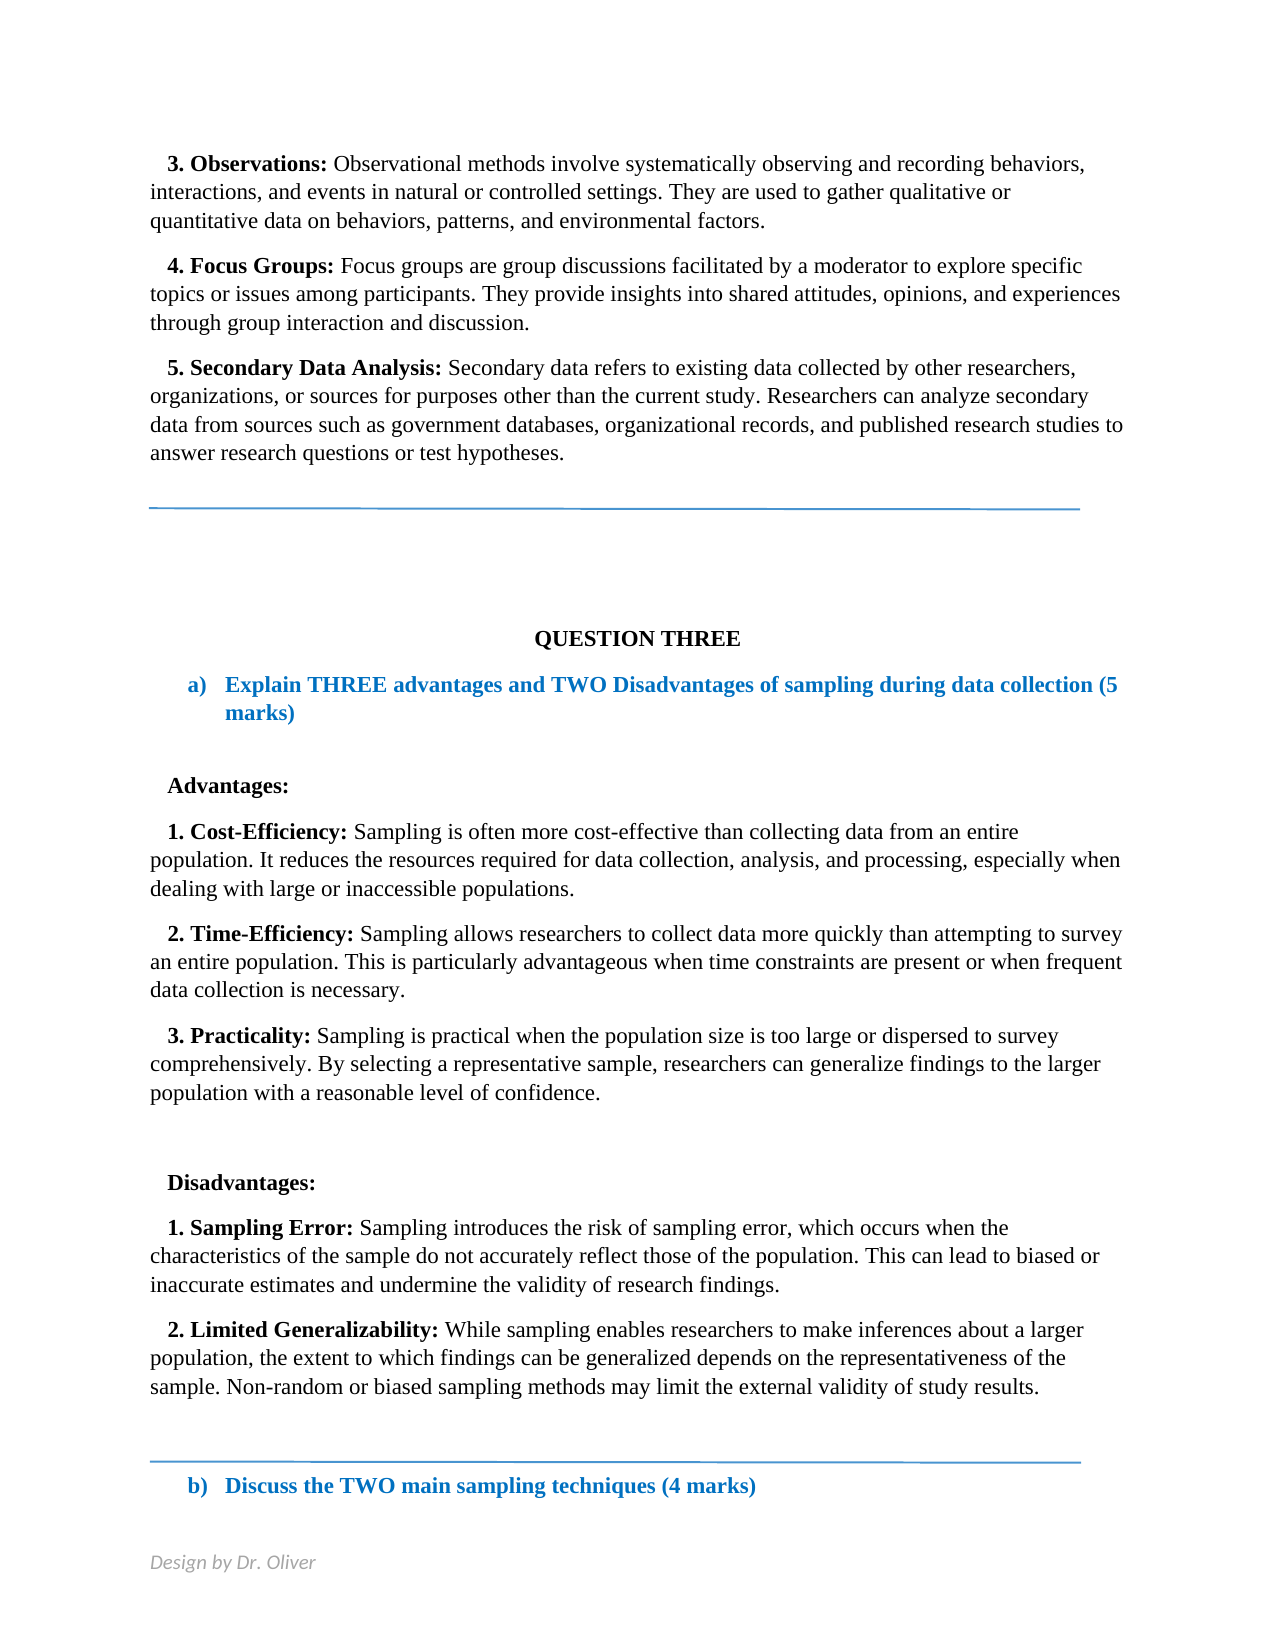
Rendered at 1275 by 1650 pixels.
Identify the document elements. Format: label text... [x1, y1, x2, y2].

text Disadvantages: [150, 1169, 1125, 1195]
text 3. Practicality: Sampling is practical when the population size is too large or dispersed to survey comprehensively. By selecting a representative sample, researchers can generalize findings to the larger population with a reasonable level of confidence. [150, 1022, 1125, 1105]
list Discuss the TWO main sampling techniques (4 marks) [187, 1446, 1125, 1498]
text 5. Secondary Data Analysis: Secondary data refers to existing data collected by other researchers, organizations, or sources for purposes other than the current study. Researchers can analyze secondary data from sources such as government databases, organizational records, and published research studies to answer research questions or test hypotheses. [150, 354, 1125, 466]
text 2. Limited Generalizability: While sampling enables researchers to make inferences about a larger population, the extent to which findings can be generalized depends on the representativeness of the sample. Non-random or biased sampling methods may limit the external validity of study results. [150, 1316, 1125, 1399]
list Explain THREE advantages and TWO Disadvantages of sampling during data collection (5 marks) [187, 671, 1125, 725]
text 2. Time-Efficiency: Sampling allows researchers to collect data more quickly than attempting to survey an entire population. This is particularly advantageous when time constraints are present or when frequent data collection is necessary. [150, 920, 1125, 1003]
text Advantages: [150, 773, 1125, 799]
text 3. Observations: Observational methods involve systematically observing and recording behaviors, interactions, and events in natural or controlled settings. They are used to gather qualitative or quantitative data on behaviors, patterns, and environmental factors. [150, 150, 1125, 233]
text 1. Sampling Error: Sampling introduces the risk of sampling error, which occurs when the characteristics of the sample do not accurately reflect those of the population. This can lead to biased or inaccurate estimates and undermine the validity of research findings. [150, 1214, 1125, 1297]
text QUESTION THREE [150, 626, 1125, 652]
text 4. Focus Groups: Focus groups are group discussions facilitated by a moderator to explore specific topics or issues among participants. They provide insights into shared attitudes, opinions, and experiences through group interaction and discussion. [150, 252, 1125, 335]
text 1. Cost-Efficiency: Sampling is often more cost-effective than collecting data from an entire population. It reduces the resources required for data collection, analysis, and processing, especially when dealing with large or inaccessible populations. [150, 818, 1125, 901]
